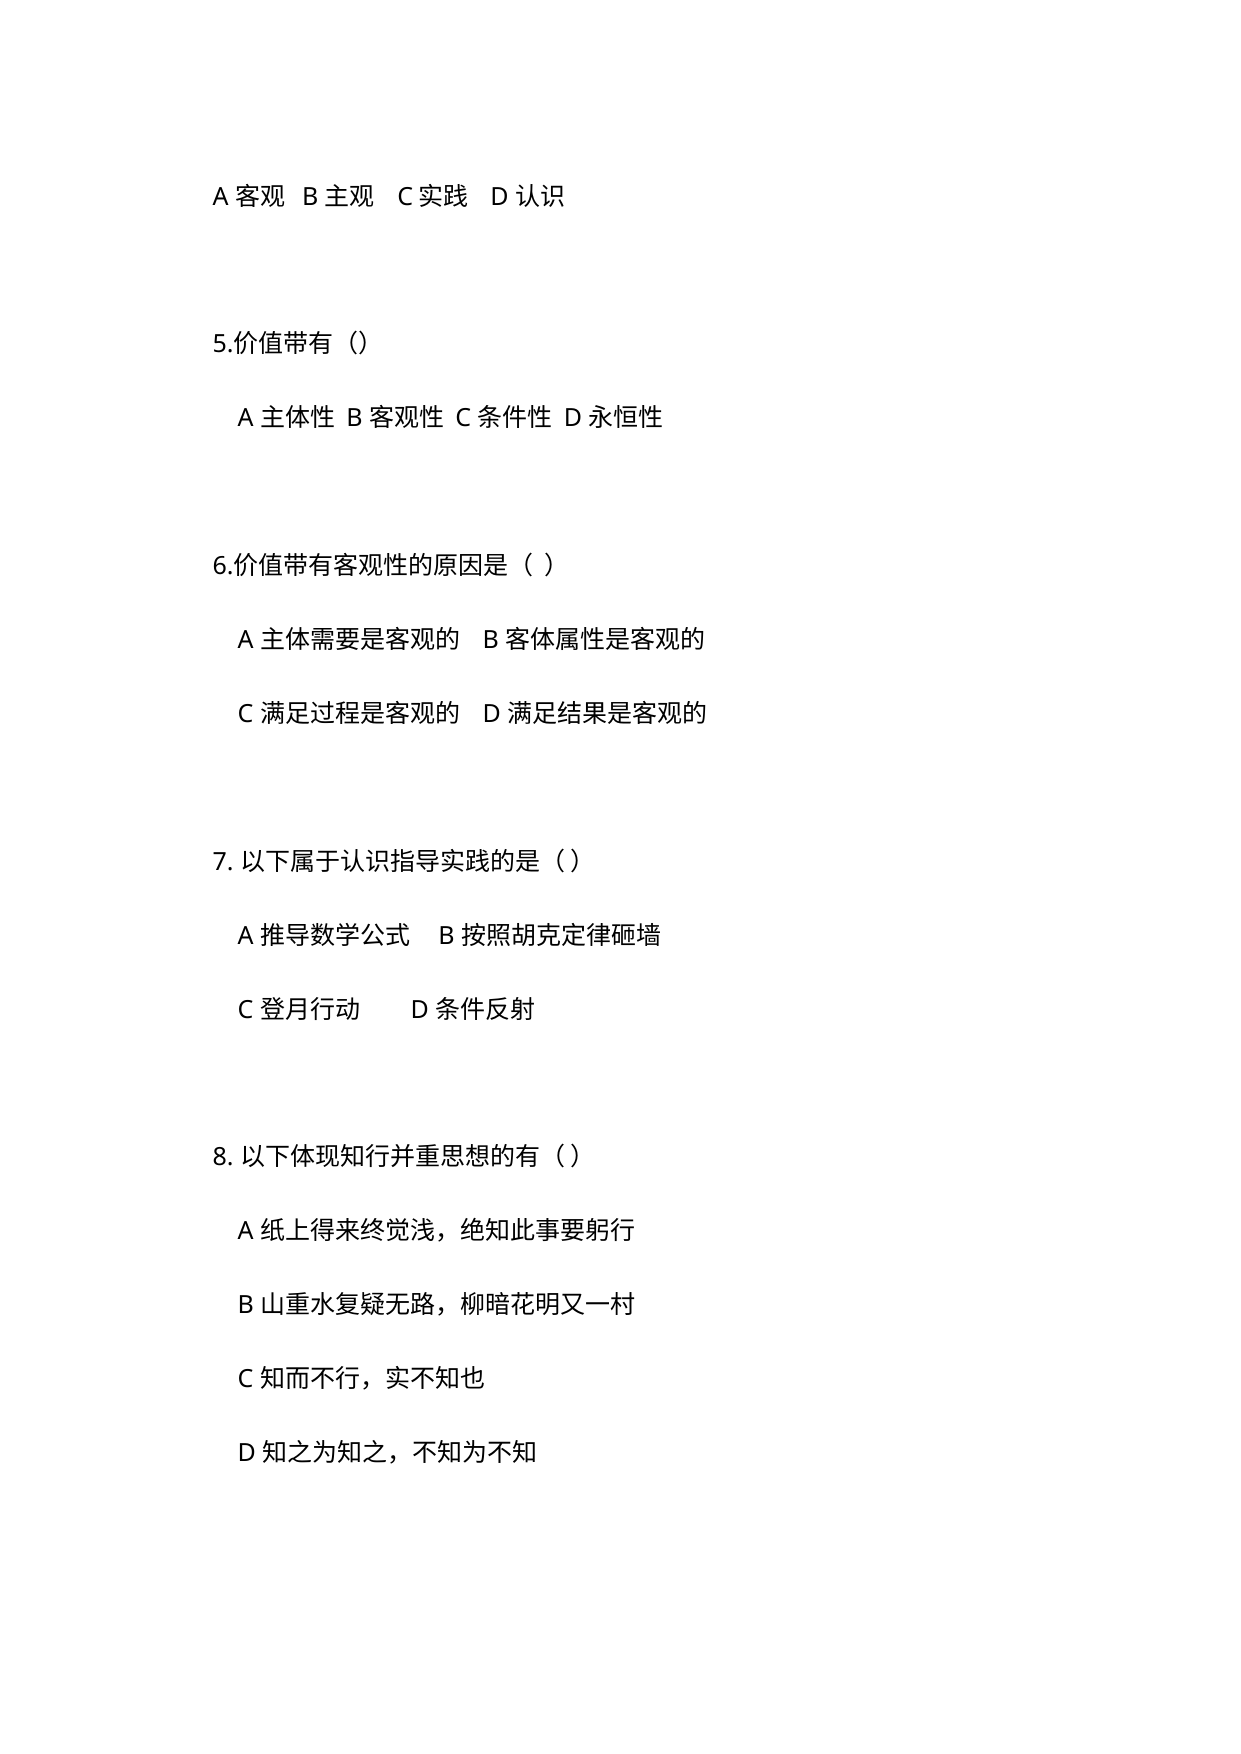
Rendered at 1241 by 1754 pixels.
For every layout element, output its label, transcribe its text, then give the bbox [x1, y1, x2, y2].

text A 客观 B 主观 C实践 D 认识 [187, 162, 1053, 227]
text C 满足过程是客观的 D 满足结果是客观的 [187, 679, 1053, 744]
text C 知而不行，实不知也 [187, 1344, 1053, 1409]
text 7. 以下属于认识指导实践的是（ ） [187, 827, 1053, 892]
text B 山重水复疑无路，柳暗花明又一村 [187, 1270, 1053, 1335]
text 8. 以下体现知行并重思想的有（ ） [187, 1122, 1053, 1187]
text 5.价值带有（） [187, 309, 1053, 374]
text A 主体性 B 客观性 C 条件性 D 永恒性 [187, 383, 1053, 448]
text C 登月行动 D 条件反射 [187, 975, 1053, 1040]
text A 纸上得来终觉浅，绝知此事要躬行 [187, 1196, 1053, 1261]
text A 推导数学公式 B 按照胡克定律砸墙 [187, 901, 1053, 966]
text 6.价值带有客观性的原因是（ ） [187, 531, 1053, 596]
text D 知之为知之，不知为不知 [187, 1418, 1053, 1483]
text A 主体需要是客观的 B 客体属性是客观的 [187, 605, 1053, 670]
